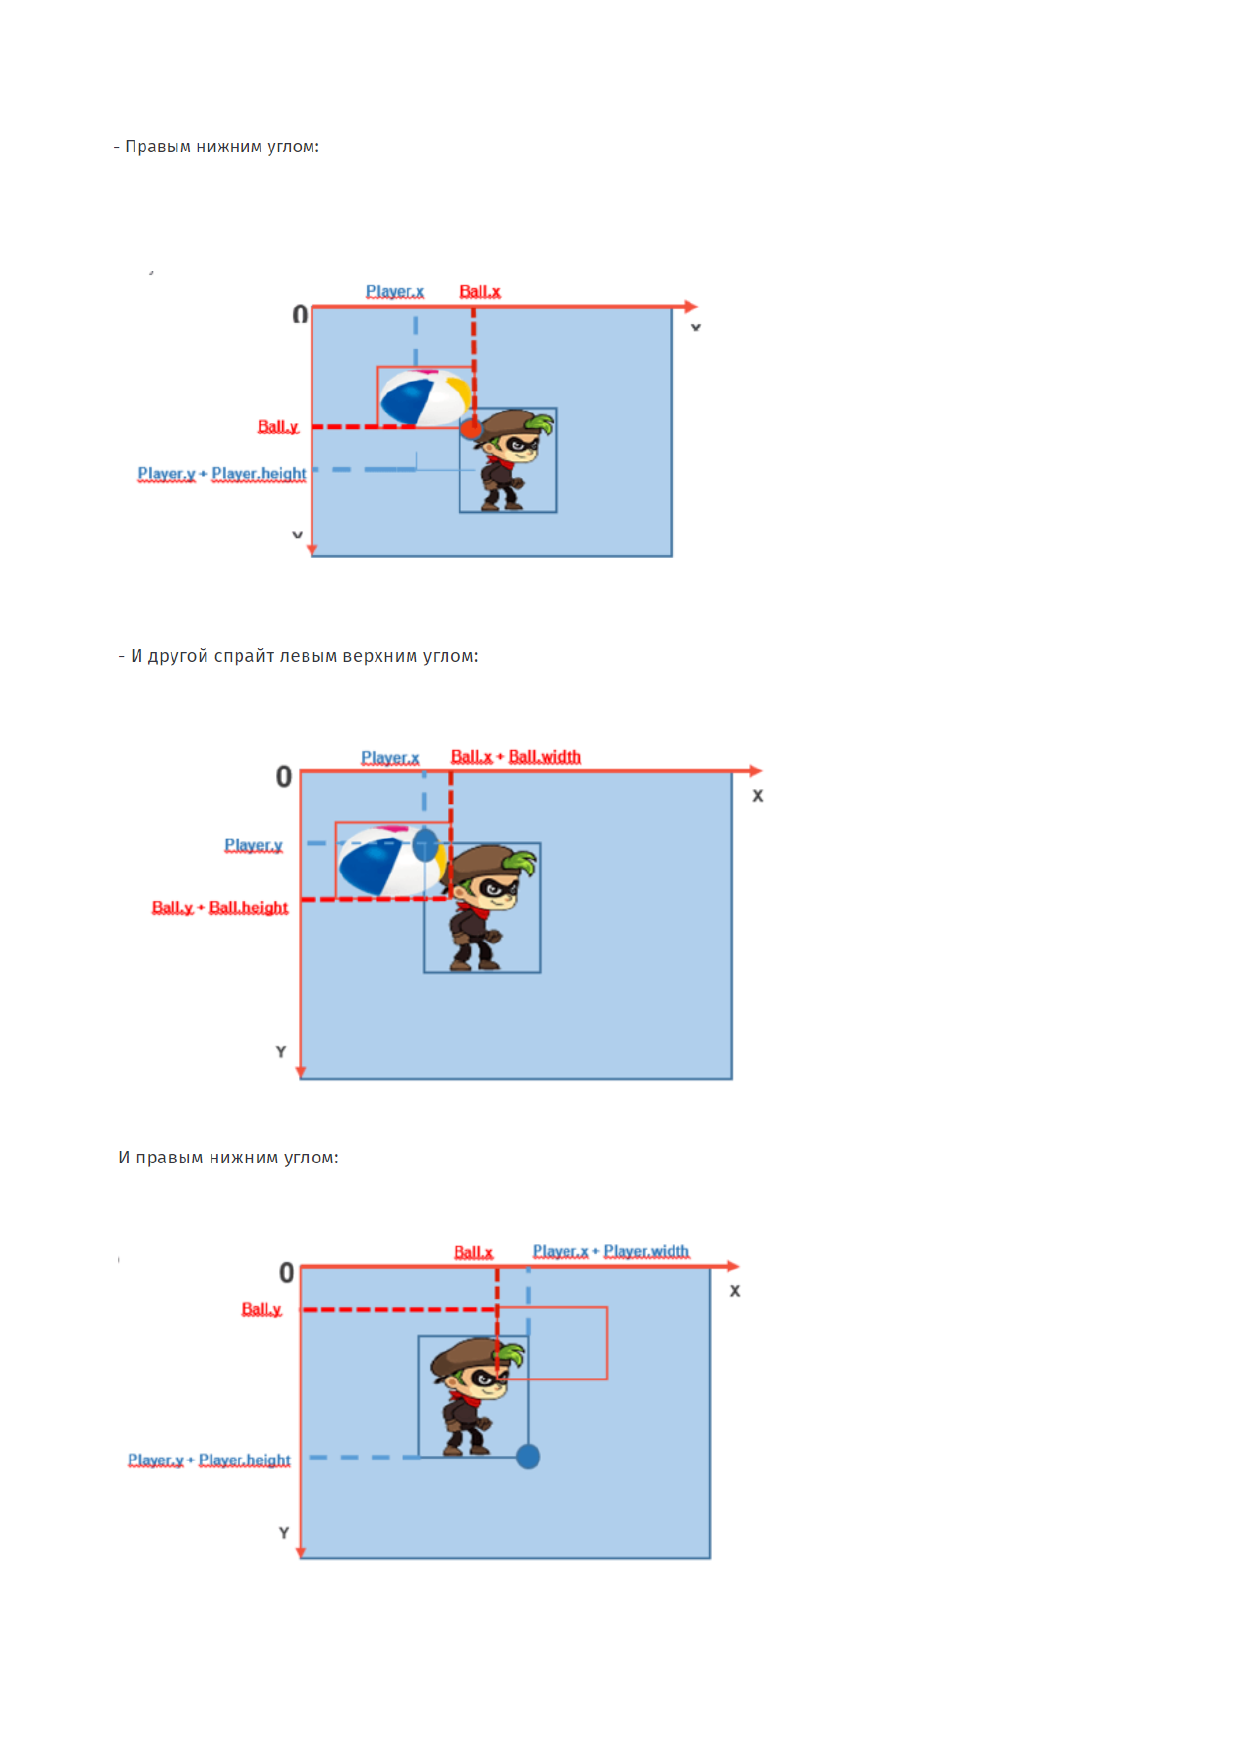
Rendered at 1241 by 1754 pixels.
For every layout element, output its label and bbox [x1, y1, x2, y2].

picture [103, 631, 785, 1116]
picture [103, 1134, 756, 1596]
picture [103, 118, 743, 613]
